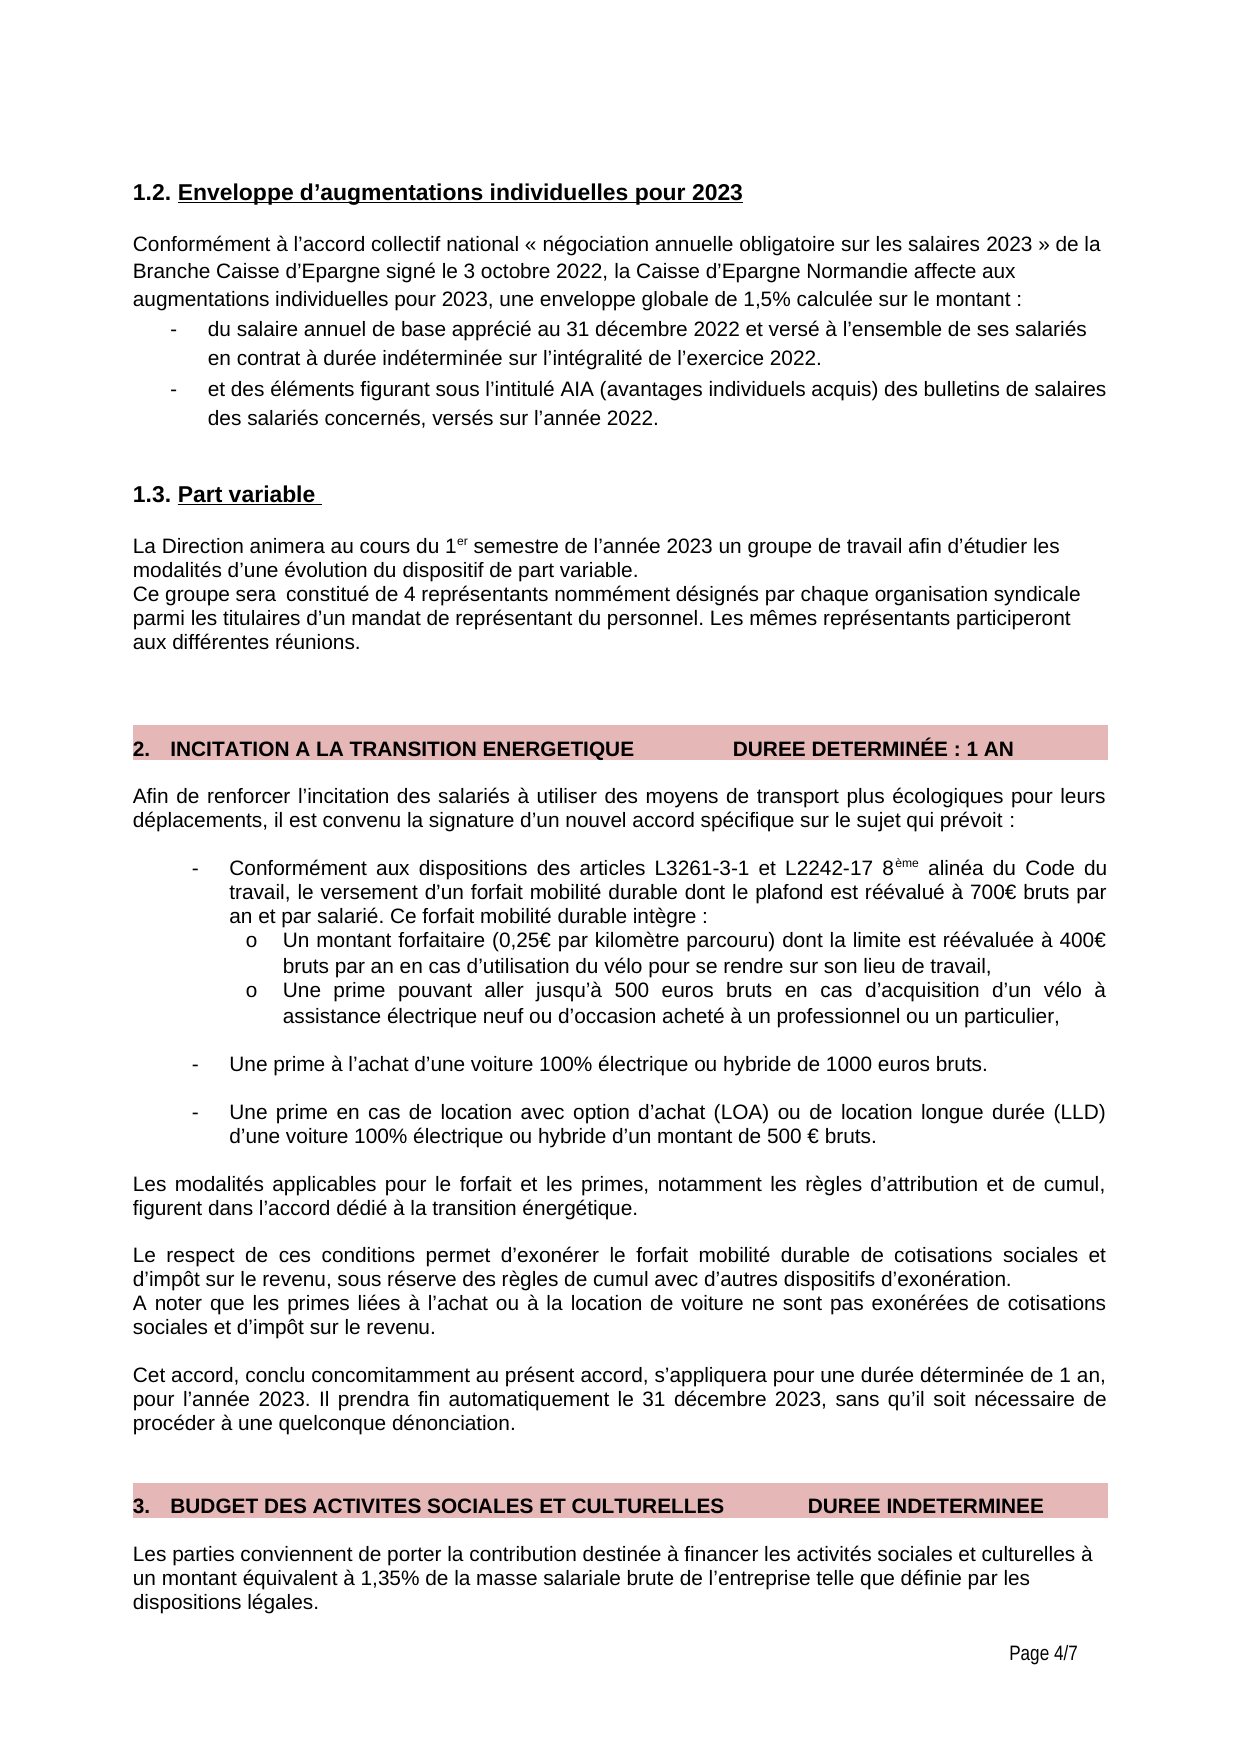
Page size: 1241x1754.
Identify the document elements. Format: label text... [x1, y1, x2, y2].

text Afin de renforcer l’incitation des salariés à utiliser des moyens de transport plus écologiques pour leurs déplacements, il est convenu la signature d’un nouvel accord spécifique sur le sujet qui prévoit : [133, 784, 1108, 832]
list Part variable [133, 481, 1108, 507]
subtitle BUDGET DES ACTIVITES SOCIALES ET CULTURELLES DUREE INDETERMINEE [133, 1483, 1108, 1518]
text Ce groupe sera constitué de 4 représentants nommément désignés par chaque organisation syndicale parmi les titulaires d’un mandat de représentant du personnel. Les mêmes représentants participeront aux différentes réunions. [133, 582, 1108, 653]
text Les modalités applicables pour le forfait et les primes, notamment les règles d’attribution et de cumul, figurent dans l’accord dédié à la transition énergétique. [133, 1171, 1108, 1219]
text Cet accord, conclu concomitamment au présent accord, s’appliquera pour une durée déterminée de 1 an, pour l’année 2023. Il prendra fin automatiquement le 31 décembre 2023, sans qu’il soit nécessaire de procéder à une quelconque dénonciation. [133, 1363, 1108, 1435]
list Enveloppe d’augmentations individuelles pour 2023 [133, 179, 1108, 205]
text Conformément à l’accord collectif national « négociation annuelle obligatoire sur les salaires 2023 » de la Branche Caisse d’Epargne signé le 3 octobre 2022, la Caisse d’Epargne Normandie affecte aux augmentations individuelles pour 2023, une enveloppe globale de 1,5% calculée sur le montant : [133, 232, 1108, 311]
text A noter que les primes liées à l’achat ou à la location de voiture ne sont pas exonérées de cotisations sociales et d’impôt sur le revenu. [133, 1291, 1108, 1339]
text La Direction animera au cours du 1er semestre de l’année 2023 un groupe de travail afin d’étudier les modalités d’une évolution du dispositif de part variable. [133, 534, 1108, 582]
list Une prime pouvant aller jusqu’à 500 euros bruts en cas d’acquisition d’un vélo à assistance électrique neuf ou d’occasion acheté à un professionnel ou un particulier, [245, 978, 1108, 1028]
list Conformément aux dispositions des articles L3261-3-1 et L2242-17 8ème alinéa du Code du travail, le versement d’un forfait mobilité durable dont le plafond est réévalué à 700€ bruts par an et par salarié. Ce forfait mobilité durable intègre : [192, 856, 1108, 928]
text Les parties conviennent de porter la contribution destinée à financer les activités sociales et culturelles à un montant équivalent à 1,35% de la masse salariale brute de l’entreprise telle que définie par les dispositions légales. [133, 1542, 1108, 1613]
list et des éléments figurant sous l’intitulé AIA (avantages individuels acquis) des bulletins de salaires des salariés concernés, versés sur l’année 2022. [170, 374, 1108, 429]
list Une prime en cas de location avec option d’achat (LOA) ou de location longue durée (LLD) d’une voiture 100% électrique ou hybride d’un montant de 500 € bruts. [192, 1099, 1108, 1147]
list Un montant forfaitaire (0,25€ par kilomètre parcouru) dont la limite est réévaluée à 400€ bruts par an en cas d’utilisation du vélo pour se rendre sur son lieu de travail, [245, 928, 1108, 978]
list Une prime à l’achat d’une voiture 100% électrique ou hybride de 1000 euros bruts. [192, 1052, 1108, 1076]
subtitle INCITATION A LA TRANSITION ENERGETIQUE Duree determinée : 1 an [133, 725, 1108, 760]
text Le respect de ces conditions permet d’exonérer le forfait mobilité durable de cotisations sociales et d’impôt sur le revenu, sous réserve des règles de cumul avec d’autres dispositifs d’exonération. [133, 1243, 1108, 1291]
list du salaire annuel de base apprécié au 31 décembre 2022 et versé à l’ensemble de ses salariés en contrat à durée indéterminée sur l’intégralité de l’exercice 2022. [170, 314, 1108, 370]
